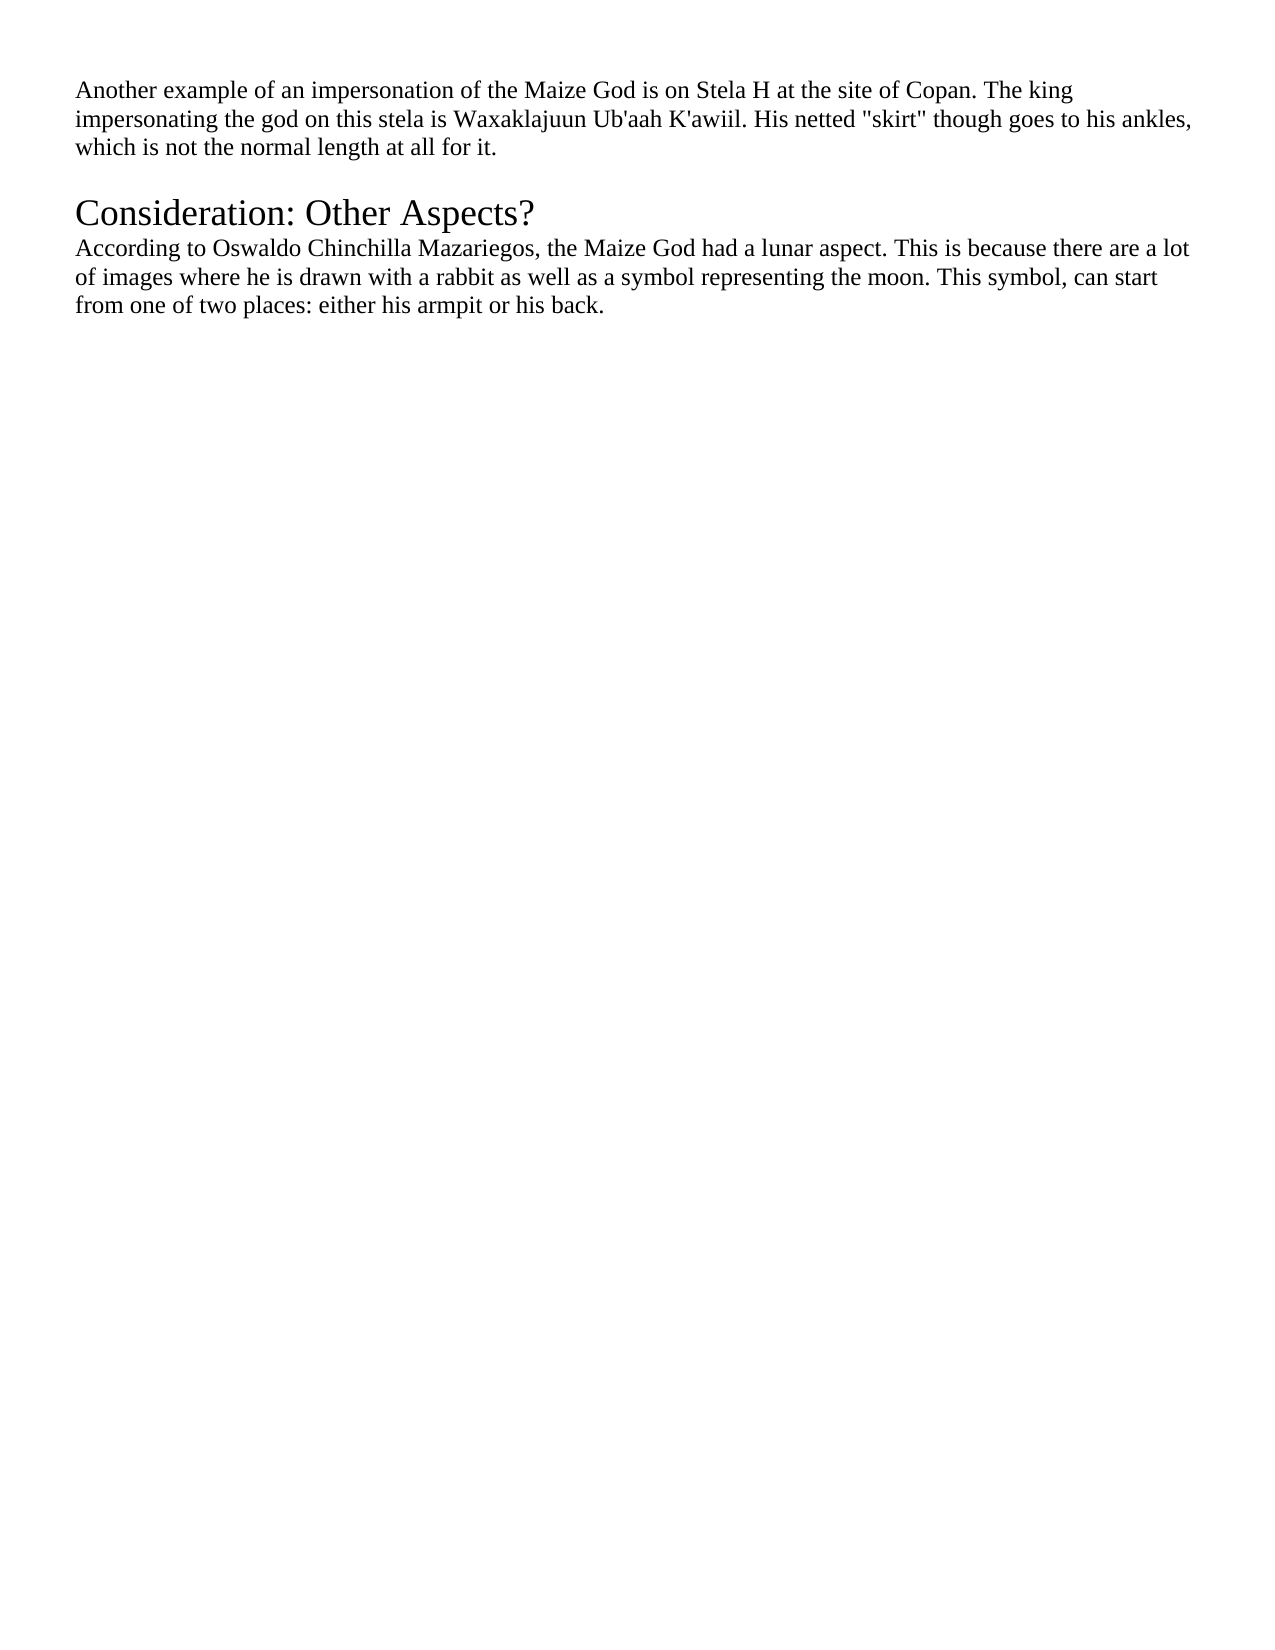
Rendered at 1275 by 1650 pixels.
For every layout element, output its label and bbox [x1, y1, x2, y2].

text [75, 75, 1200, 319]
